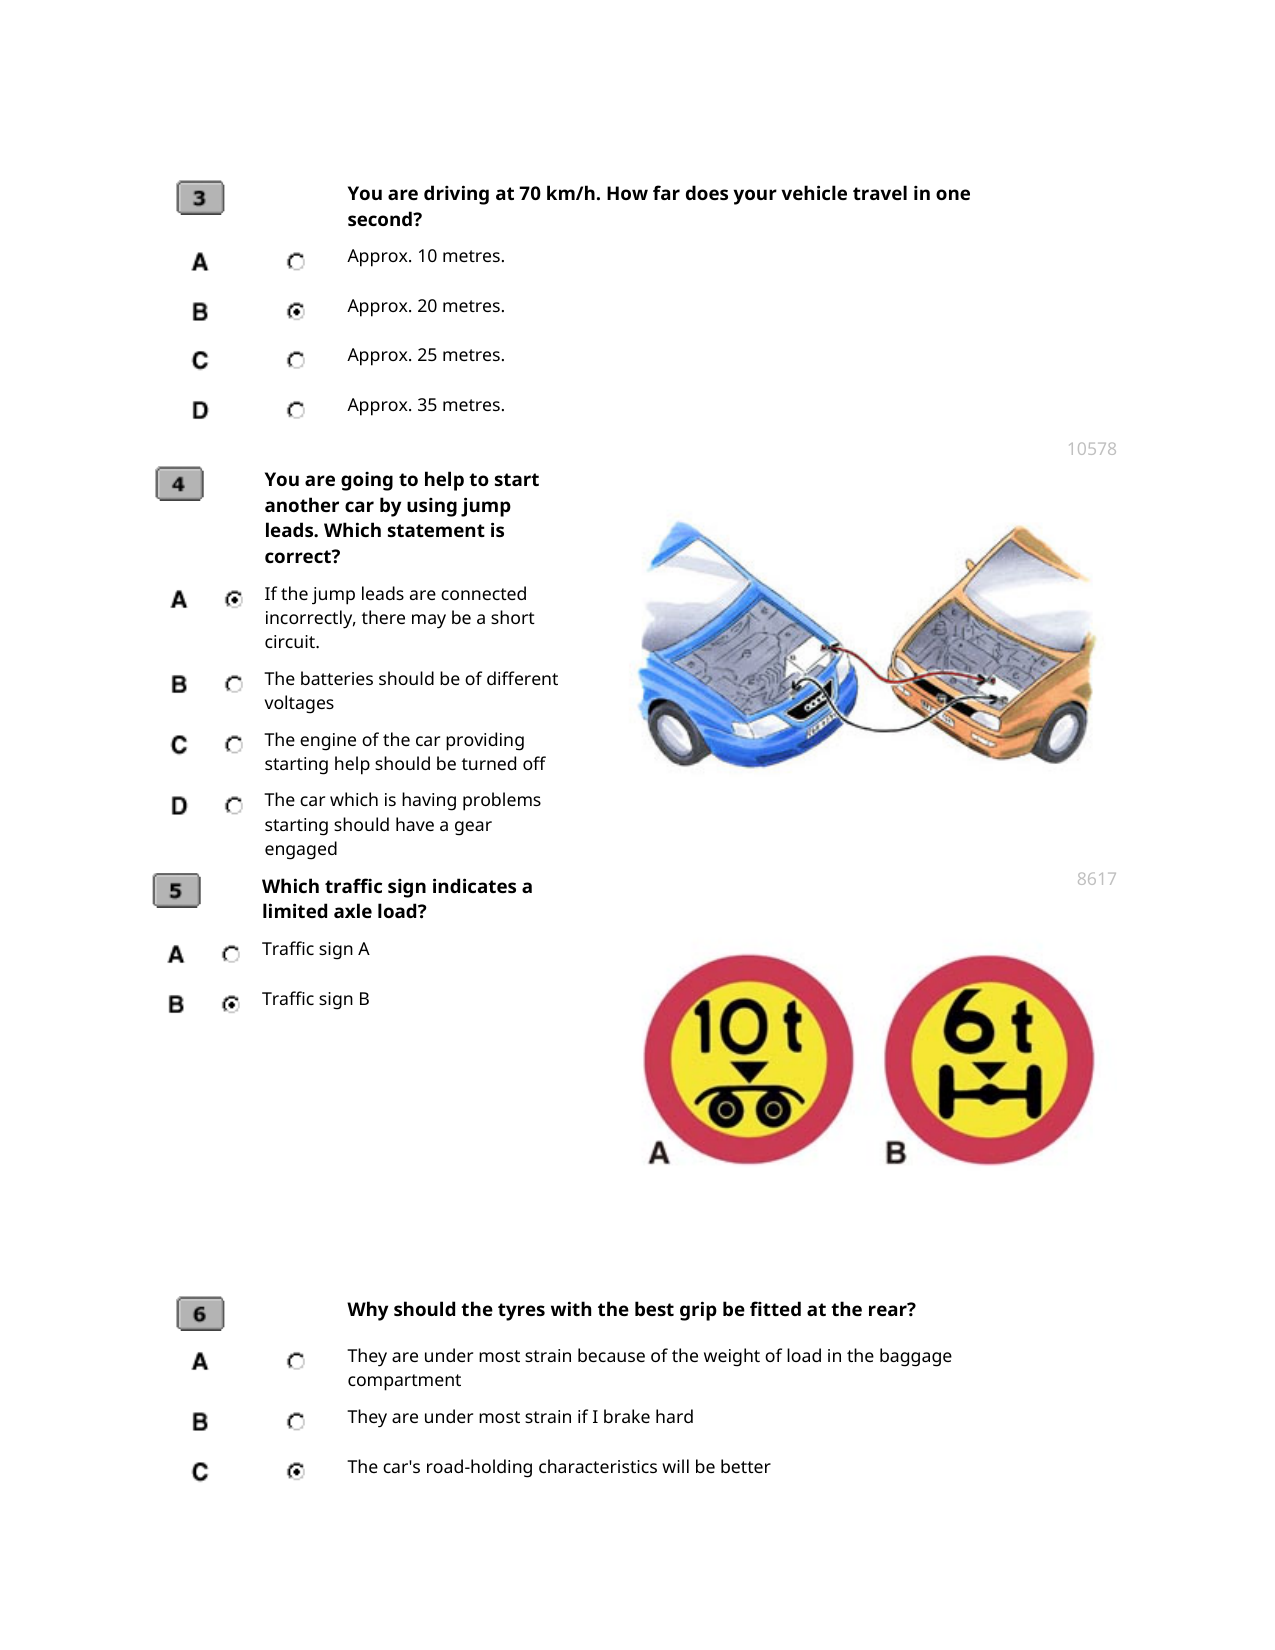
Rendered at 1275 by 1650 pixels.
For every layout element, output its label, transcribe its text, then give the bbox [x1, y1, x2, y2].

picture [219, 727, 251, 765]
picture [152, 873, 201, 908]
table_header [147, 150, 1117, 436]
table_cell 8617 [595, 867, 1117, 1266]
picture [281, 392, 313, 430]
picture [281, 243, 313, 282]
picture [281, 342, 313, 380]
picture [176, 1404, 225, 1439]
picture [219, 666, 251, 704]
picture [176, 1343, 225, 1378]
picture [216, 936, 248, 974]
picture [617, 891, 1118, 1266]
picture [617, 460, 1118, 836]
picture [176, 180, 225, 215]
picture [176, 1296, 225, 1331]
picture [155, 727, 204, 762]
picture [281, 1343, 313, 1381]
picture [176, 243, 225, 279]
picture [155, 787, 204, 823]
table_cell [147, 1266, 1117, 1496]
picture [176, 392, 225, 427]
table_cell 10578 [595, 436, 1117, 867]
picture [281, 1404, 313, 1442]
table_cell [147, 436, 595, 867]
picture [281, 1454, 313, 1490]
picture [155, 666, 204, 701]
picture [152, 936, 201, 971]
picture [176, 1454, 225, 1489]
picture [219, 787, 251, 826]
picture [152, 986, 201, 1021]
picture [155, 581, 204, 616]
picture [219, 581, 251, 618]
picture [176, 293, 225, 329]
picture [216, 986, 248, 1023]
picture [155, 466, 204, 501]
picture [176, 342, 225, 377]
picture [281, 293, 313, 330]
table_cell [144, 867, 595, 1266]
